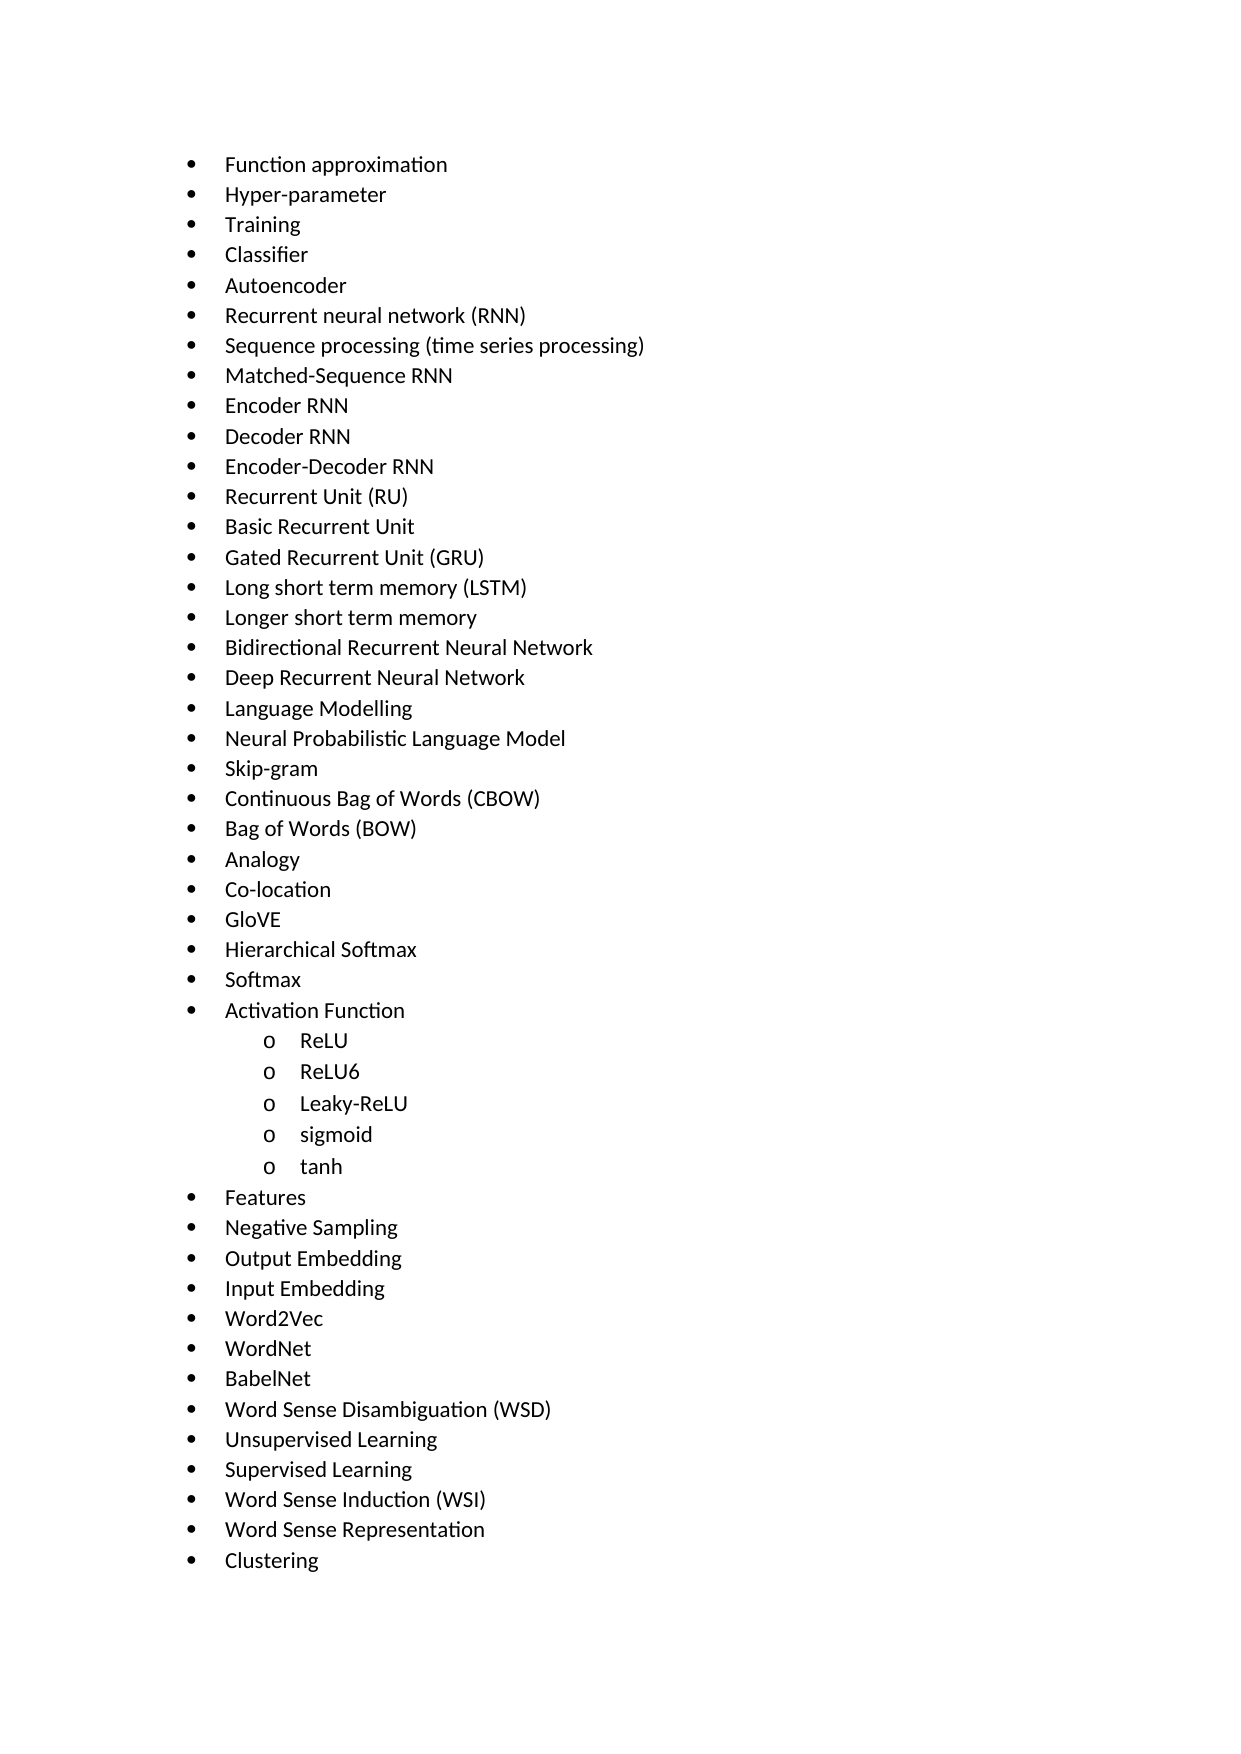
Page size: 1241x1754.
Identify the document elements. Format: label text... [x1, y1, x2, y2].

list Language Modelling [187, 694, 1090, 722]
list Activation Function [187, 996, 1090, 1024]
list Function approximation [187, 150, 1090, 178]
list Basic Recurrent Unit [187, 512, 1090, 541]
list ReLU [262, 1026, 1090, 1055]
list Leaky-ReLU [262, 1089, 1090, 1118]
list Word2Vec [187, 1304, 1090, 1332]
list Long short term memory (LSTM) [187, 573, 1090, 601]
list Word Sense Induction (WSI) [187, 1485, 1090, 1513]
list Matched-Sequence RNN [187, 361, 1090, 389]
list Unsupervised Learning [187, 1425, 1090, 1453]
list Neural Probabilistic Language Model [187, 724, 1090, 752]
list Supervised Learning [187, 1455, 1090, 1483]
list Word Sense Representation [187, 1516, 1090, 1544]
list Classifier [187, 241, 1090, 269]
list Encoder RNN [187, 392, 1090, 420]
list Continuous Bag of Words (CBOW) [187, 784, 1090, 812]
list Skip-gram [187, 754, 1090, 782]
list Output Embedding [187, 1244, 1090, 1272]
list Autoencoder [187, 271, 1090, 299]
list Bidirectional Recurrent Neural Network [187, 633, 1090, 661]
list Sequence processing (time series processing) [187, 331, 1090, 359]
list Longer short term memory [187, 603, 1090, 631]
list Hyper-parameter [187, 180, 1090, 208]
list Co-location [187, 875, 1090, 903]
list Features [187, 1183, 1090, 1211]
list Analogy [187, 845, 1090, 873]
list Negative Sampling [187, 1213, 1090, 1242]
list Encoder-Decoder RNN [187, 452, 1090, 480]
list sigmoid [262, 1120, 1090, 1149]
list Recurrent Unit (RU) [187, 482, 1090, 510]
list tanh [262, 1152, 1090, 1181]
list Decoder RNN [187, 422, 1090, 450]
list Softmax [187, 966, 1090, 994]
list WordNet [187, 1334, 1090, 1362]
list ReLU6 [262, 1057, 1090, 1087]
list Word Sense Disambiguation (WSD) [187, 1395, 1090, 1423]
list Deep Recurrent Neural Network [187, 663, 1090, 692]
list Bag of Words (BOW) [187, 814, 1090, 843]
list Hierarchical Softmax [187, 935, 1090, 963]
list Recurrent neural network (RNN) [187, 301, 1090, 329]
list BabelNet [187, 1364, 1090, 1393]
list Clustering [187, 1546, 1090, 1574]
list Input Embedding [187, 1274, 1090, 1302]
list Training [187, 210, 1090, 238]
list Gated Recurrent Unit (GRU) [187, 543, 1090, 571]
list GloVE [187, 905, 1090, 933]
